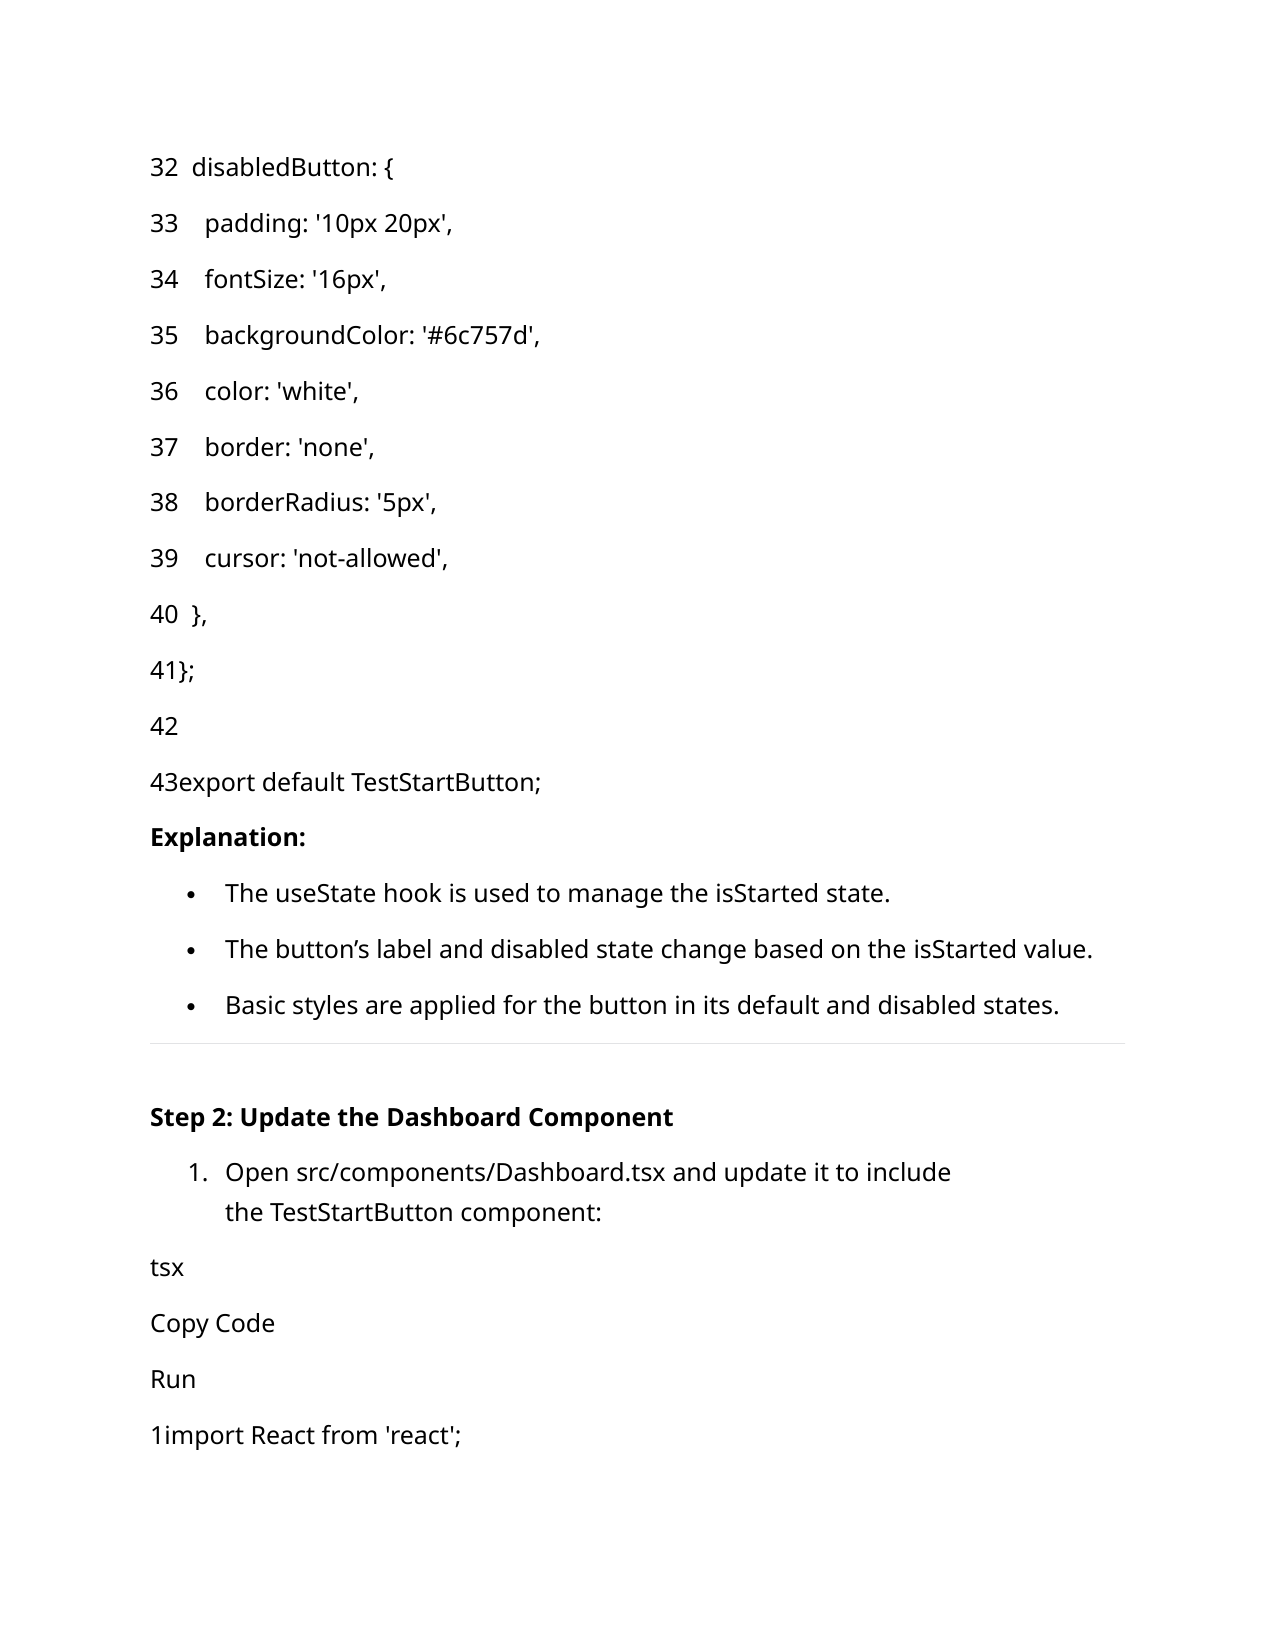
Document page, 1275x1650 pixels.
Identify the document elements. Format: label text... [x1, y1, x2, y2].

text Step 2: Update the Dashboard Component [150, 1099, 1125, 1133]
text 1import React from 'react'; [150, 1417, 1125, 1452]
list The button’s label and disabled state change based on the isStarted value. [187, 932, 1125, 966]
text 39 cursor: 'not-allowed', [150, 541, 1125, 575]
text 36 color: 'white', [150, 373, 1125, 407]
text Copy Code [150, 1306, 1125, 1340]
text 38 borderRadius: '5px', [150, 485, 1125, 519]
text 42 [150, 708, 1125, 742]
list The useState hook is used to manage the isStarted state. [187, 876, 1125, 910]
text Run [150, 1362, 1125, 1396]
list Open src/components/Dashboard.tsx and update it to include the TestStartButton component: [187, 1155, 1125, 1228]
text 34 fontSize: '16px', [150, 262, 1125, 296]
list Basic styles are applied for the button in its default and disabled states. [187, 987, 1125, 1022]
text 41}; [150, 652, 1125, 687]
text 32 disabledButton: { [150, 150, 1125, 184]
text Explanation: [150, 820, 1125, 854]
text 33 padding: '10px 20px', [150, 206, 1125, 240]
text 43export default TestStartButton; [150, 764, 1125, 798]
text 37 border: 'none', [150, 429, 1125, 463]
text tsx [150, 1250, 1125, 1284]
text 40 }, [150, 597, 1125, 631]
text 35 backgroundColor: '#6c757d', [150, 317, 1125, 352]
